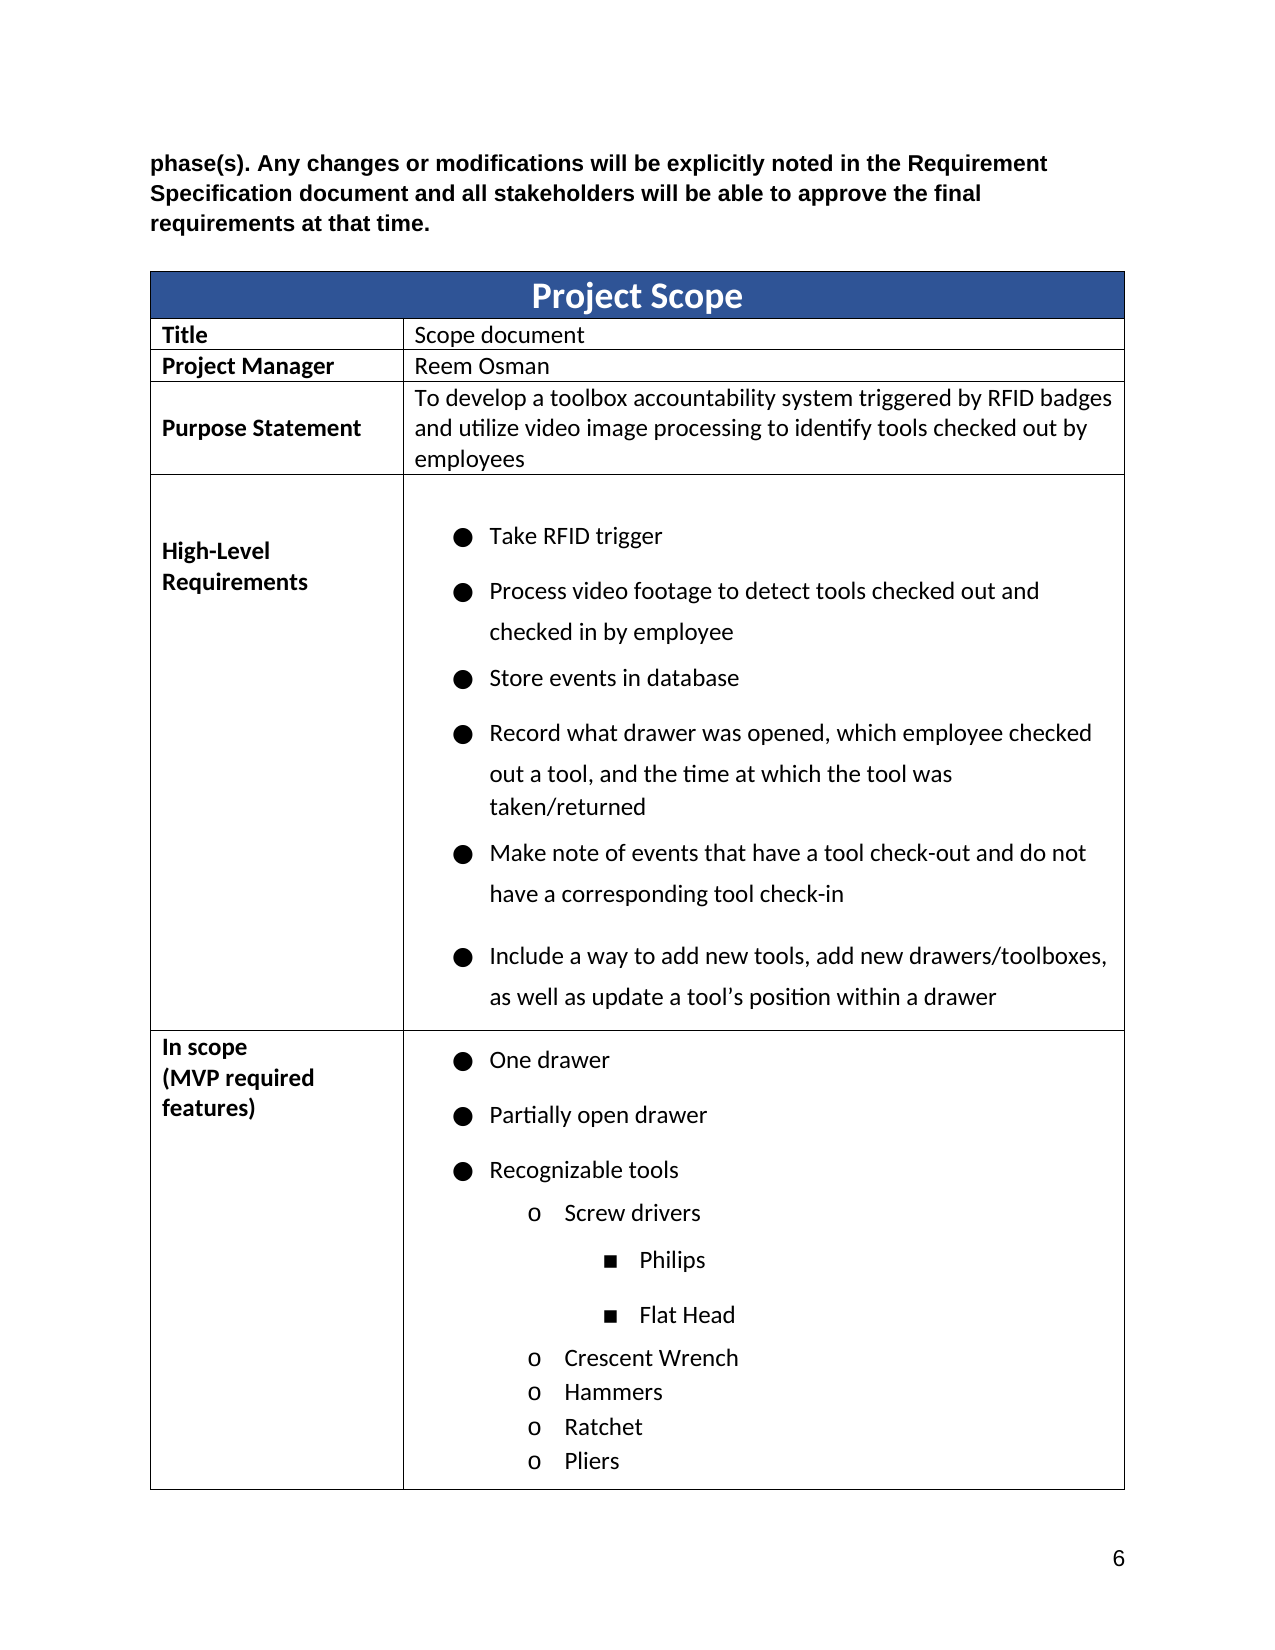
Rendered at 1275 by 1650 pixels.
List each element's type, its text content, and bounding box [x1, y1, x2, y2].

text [150, 150, 1125, 237]
table_header Project Scope [151, 272, 1124, 318]
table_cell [404, 1031, 1124, 1489]
table_cell High-Level Requirements [151, 475, 403, 1030]
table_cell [151, 1031, 403, 1489]
table_cell Reem Osman [404, 350, 1124, 381]
table_cell Title [151, 319, 403, 349]
table_cell Scope document [404, 319, 1124, 349]
table_cell To develop a toolbox accountability system triggered by RFID badges and utilize video image processing to identify tools checked out by employees [404, 382, 1124, 473]
table_cell Take RFID trigger Process video footage to detect tools checked out and checked in by employee Store events in database Record what drawer was opened, which employee checked out a tool, and the time at which the tool was taken/returned Make note of events that have a tool check-out and do not have a corresponding tool check-in Include a way to add new tools, add new drawers/toolboxes, as well as update a tool’s position within a drawer [404, 475, 1124, 1030]
table_cell Project Manager [151, 350, 403, 381]
table_cell Purpose Statement [151, 382, 403, 473]
